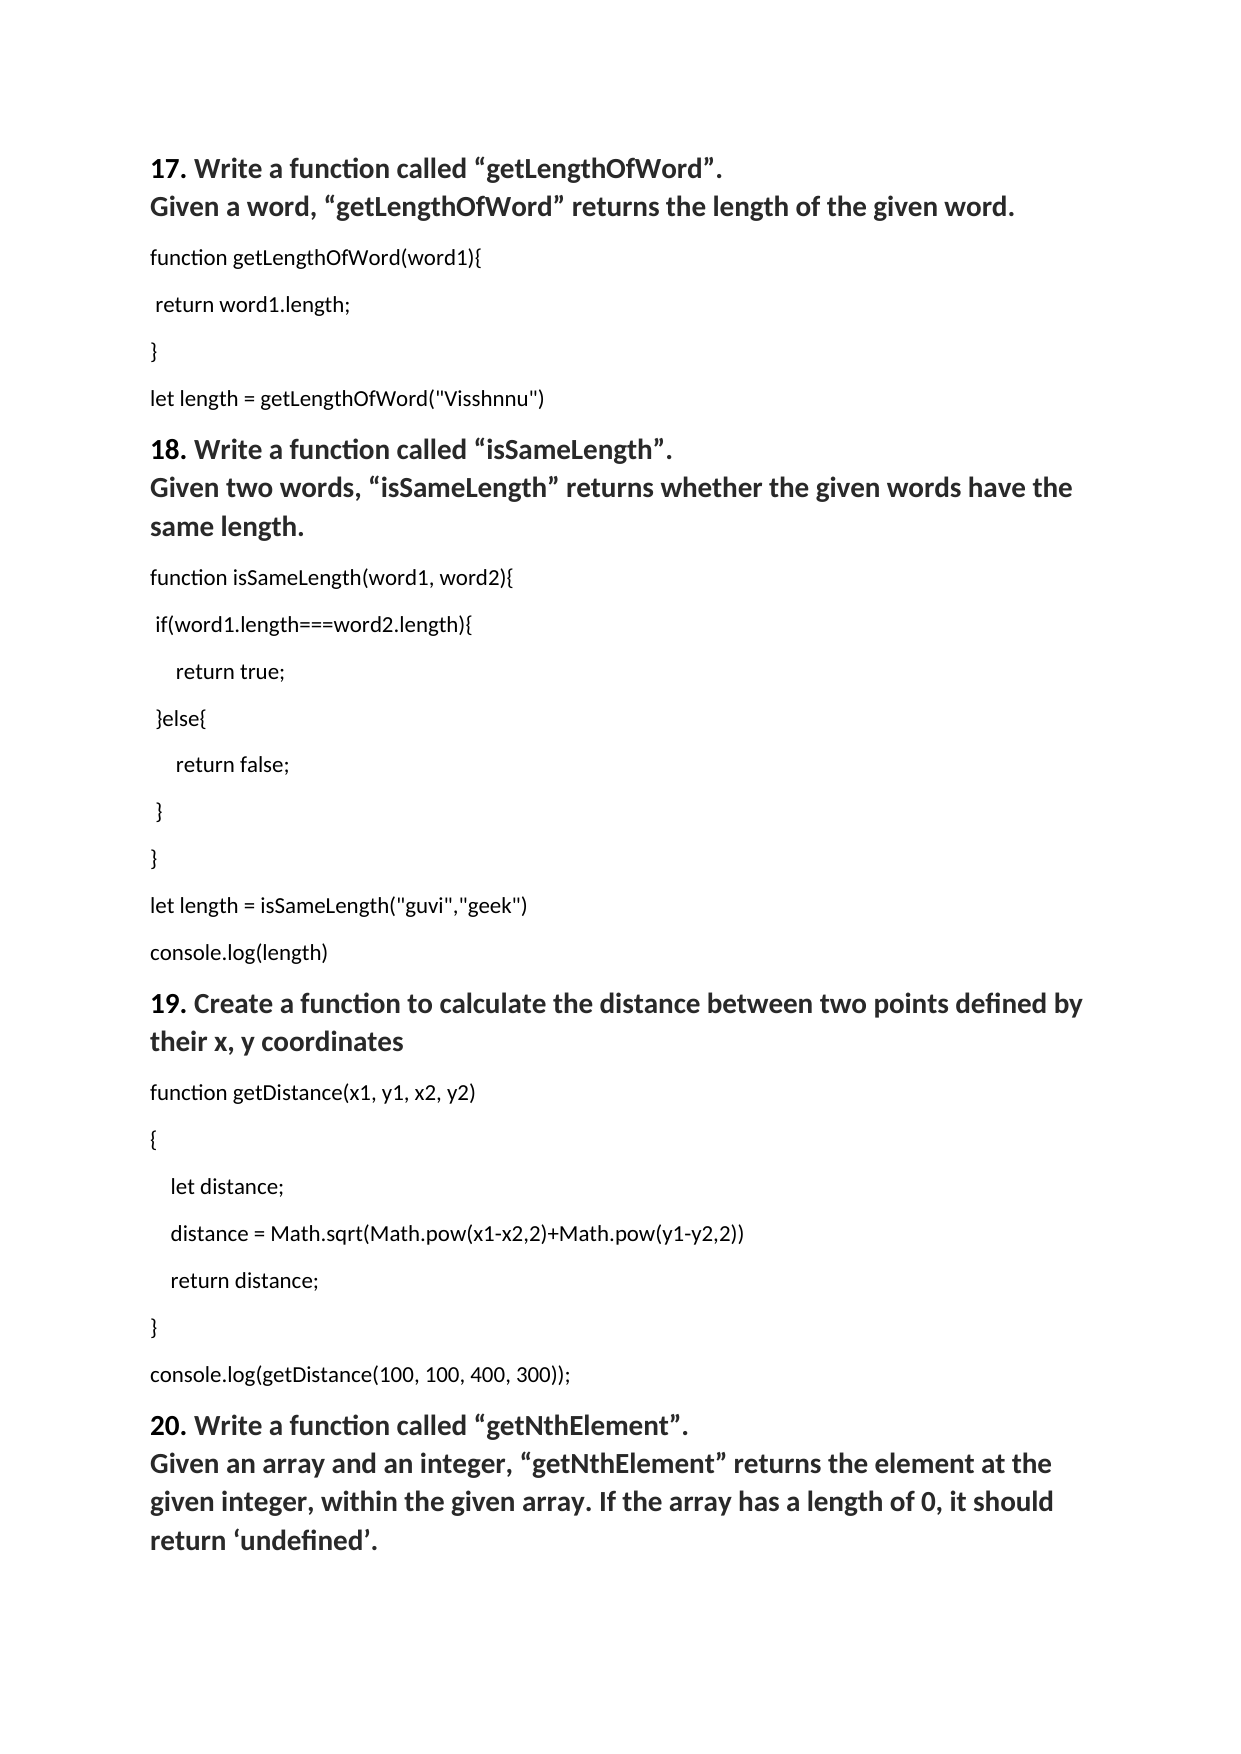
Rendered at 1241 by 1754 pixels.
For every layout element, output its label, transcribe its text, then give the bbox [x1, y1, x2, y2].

text distance = Math.sqrt(Math.pow(x1-x2,2)+Math.pow(y1-y2,2)) [150, 1219, 1090, 1247]
text if(word1.length===word2.length){ [150, 610, 1090, 638]
text return true; [150, 657, 1090, 685]
text let length = getLengthOfWord("Visshnnu") [150, 384, 1090, 412]
text let length = isSameLength("guvi","geek") [150, 891, 1090, 919]
text 20. Write a function called “getNthElement”. Given an array and an integer, “getNthElement” returns the element at the given integer, within the given array. If the array has a length of 0, it should return ‘undefined’. [150, 1407, 1090, 1557]
text } [150, 844, 1090, 872]
text } [150, 1313, 1090, 1341]
text let distance; [150, 1172, 1090, 1200]
text return false; [150, 751, 1090, 778]
text 17. Write a function called “getLengthOfWord”. Given a word, “getLengthOfWord” returns the length of the given word. [150, 150, 1090, 224]
text function getDistance(x1, y1, x2, y2) [150, 1078, 1090, 1106]
text function getLengthOfWord(word1){ [150, 243, 1090, 272]
text return distance; [150, 1266, 1090, 1294]
text } [150, 797, 1090, 825]
text 19. Create a function to calculate the distance between two points defined by their x, y coordinates [150, 985, 1090, 1059]
text { [150, 1125, 1090, 1153]
text } [150, 337, 1090, 365]
text function isSameLength(word1, word2){ [150, 563, 1090, 591]
text }else{ [150, 704, 1090, 732]
text return word1.length; [150, 290, 1090, 318]
text console.log(length) [150, 938, 1090, 966]
text 18. Write a function called “isSameLength”. Given two words, “isSameLength” returns whether the given words have the same length. [150, 431, 1090, 543]
text console.log(getDistance(100, 100, 400, 300)); [150, 1360, 1090, 1388]
